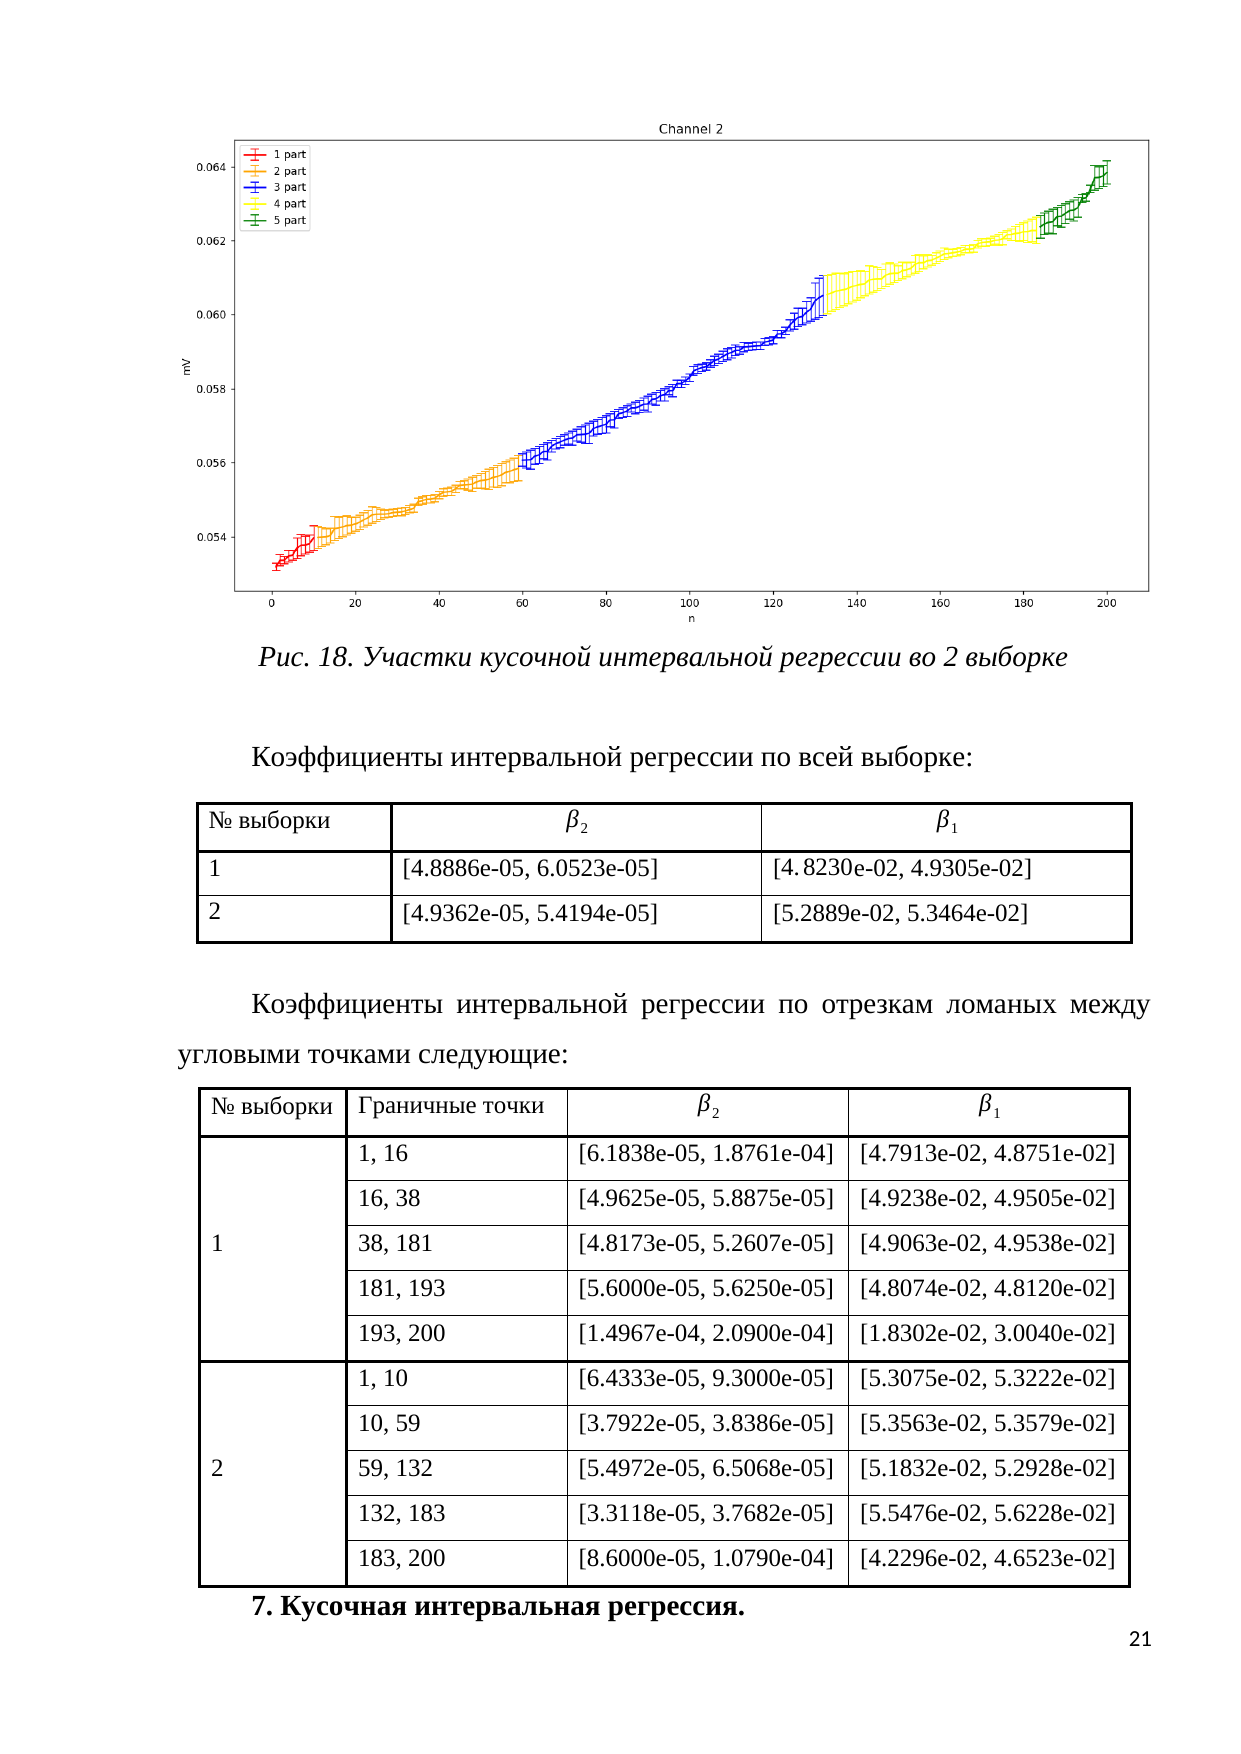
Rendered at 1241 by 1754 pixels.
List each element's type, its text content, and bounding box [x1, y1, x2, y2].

table_cell 1, 16 [348, 1138, 567, 1179]
table_cell [4.7913e-02, 4.8751e-02] [849, 1138, 1128, 1179]
table_cell [4.8173e-05, 5.2607e-05] [568, 1226, 848, 1269]
table_cell [1.8302e-02, 3.0040e-02] [849, 1316, 1128, 1359]
table_header [849, 1090, 1128, 1134]
table_header № выборки [199, 805, 390, 850]
table_cell [4.9362e-05, 5.4194e-05] [393, 896, 761, 941]
text 7. Кусочная интервальная регрессия. [177, 1588, 1152, 1621]
table_cell 1 [201, 1138, 345, 1359]
table_cell 2 [199, 896, 390, 941]
table_cell 16, 38 [348, 1181, 567, 1224]
table_cell [6.4333e-05, 9.3000e-05] [568, 1363, 848, 1404]
table_header Граничные точки [348, 1090, 567, 1134]
table_cell [5.1832e-02, 5.2928e-02] [849, 1451, 1128, 1494]
table_header № выборки [201, 1090, 345, 1134]
table_cell 1 [199, 853, 390, 895]
table_cell [5.3563e-02, 5.3579e-02] [849, 1406, 1128, 1449]
table_cell 1, 10 [348, 1363, 567, 1404]
table_cell [1.4967e-04, 2.0900e-04] [568, 1316, 848, 1359]
text Рис. 18. Участки кусочной интервальной регрессии во 2 выборке [177, 639, 1152, 672]
table_cell [4.8886e-05, 6.0523e-05] [393, 853, 761, 895]
table_cell [4.8074e-02, 4.8120e-02] [849, 1271, 1128, 1314]
table_cell [4.9238e-02, 4.9505e-02] [849, 1181, 1128, 1224]
text Коэффициенты интервальной регрессии по отрезкам ломаных между угловыми точками следующие: [177, 986, 1152, 1070]
table_cell [4.9063e-02, 4.9538e-02] [849, 1226, 1128, 1269]
table_cell 59, 132 [348, 1451, 567, 1494]
table_cell [e-02, 4.9305e-02] [762, 853, 1130, 895]
picture [177, 118, 1152, 625]
table_cell [3.3118e-05, 3.7682e-05] [568, 1496, 848, 1539]
table_cell [5.3075e-02, 5.3222e-02] [849, 1363, 1128, 1404]
table_cell [5.2889e-02, 5.3464e-02] [762, 896, 1130, 941]
table_cell 193, 200 [348, 1316, 567, 1359]
table_cell 181, 193 [348, 1271, 567, 1314]
table_cell 38, 181 [348, 1226, 567, 1269]
table_cell [4.2296e-02, 4.6523e-02] [849, 1541, 1128, 1584]
table_cell [5.5476e-02, 5.6228e-02] [849, 1496, 1128, 1539]
text Коэффициенты интервальной регрессии по всей выборке: [177, 739, 1152, 773]
table_cell [8.6000e-05, 1.0790e-04] [568, 1541, 848, 1584]
table_cell 2 [201, 1363, 345, 1584]
table_cell 10, 59 [348, 1406, 567, 1449]
table_cell [3.7922e-05, 3.8386e-05] [568, 1406, 848, 1449]
table_cell 132, 183 [348, 1496, 567, 1539]
table_cell [5.4972e-05, 6.5068e-05] [568, 1451, 848, 1494]
table_cell 183, 200 [348, 1541, 567, 1584]
table_cell [6.1838e-05, 1.8761e-04] [568, 1138, 848, 1179]
table_cell [5.6000e-05, 5.6250e-05] [568, 1271, 848, 1314]
table_header [762, 805, 1130, 850]
table_header [568, 1090, 848, 1134]
table_cell [4.9625e-05, 5.8875e-05] [568, 1181, 848, 1224]
table_header [393, 805, 761, 850]
